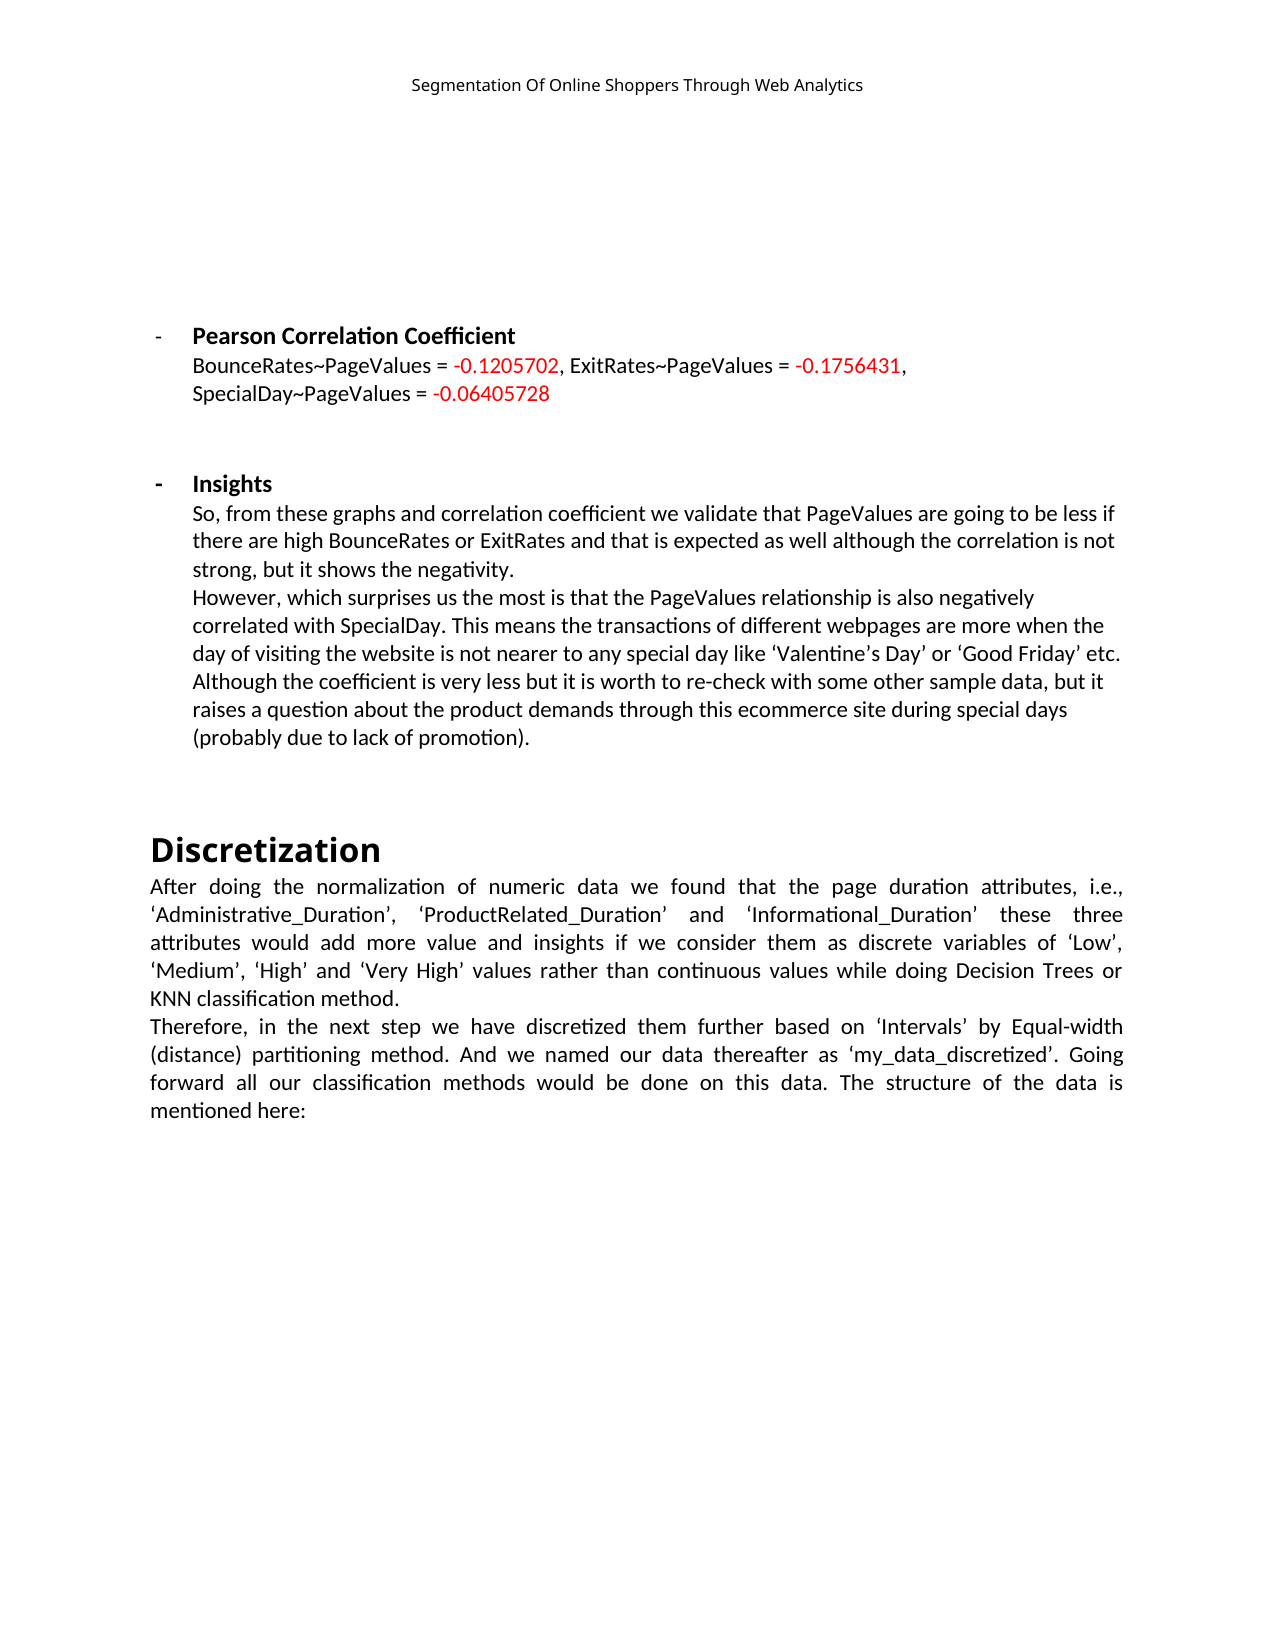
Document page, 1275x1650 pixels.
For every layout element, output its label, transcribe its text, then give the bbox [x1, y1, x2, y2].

text Therefore, in the next step we have discretized them further based on ‘Intervals’ by Equal-width (distance) partitioning method. And we named our data thereafter as ‘my_data_discretized’. Going forward all our classification methods would be done on this data. The structure of the data is mentioned here: [150, 1012, 1125, 1124]
list Pearson Correlation Coefficient [155, 321, 1125, 351]
list However, which surprises us the most is that the PageValues relationship is also negatively correlated with SpecialDay. This means the transactions of different webpages are more when the day of visiting the website is not nearer to any special day like ‘Valentine’s Day’ or ‘Good Friday’ etc. Although the coefficient is very less but it is worth to re-check with some other sample data, but it raises a question about the product demands through this ecommerce site during special days (probably due to lack of promotion). [192, 583, 1125, 751]
list BounceRates~PageValues = -0.1205702, ExitRates~PageValues = -0.1756431, SpecialDay~PageValues = -0.06405728 [192, 351, 1125, 407]
text After doing the normalization of numeric data we found that the page duration attributes, i.e., ‘Administrative_Duration’, ‘ProductRelated_Duration’ and ‘Informational_Duration’ these three attributes would add more value and insights if we consider them as discrete variables of ‘Low’, ‘Medium’, ‘High’ and ‘Very High’ values rather than continuous values while doing Decision Trees or KNN classification method. [150, 872, 1125, 1012]
list Insights [155, 468, 1125, 499]
list So, from these graphs and correlation coefficient we validate that PageValues are going to be less if there are high BounceRates or ExitRates and that is expected as well although the correlation is not strong, but it shows the negativity. [192, 499, 1125, 583]
text Discretization [150, 827, 1125, 872]
